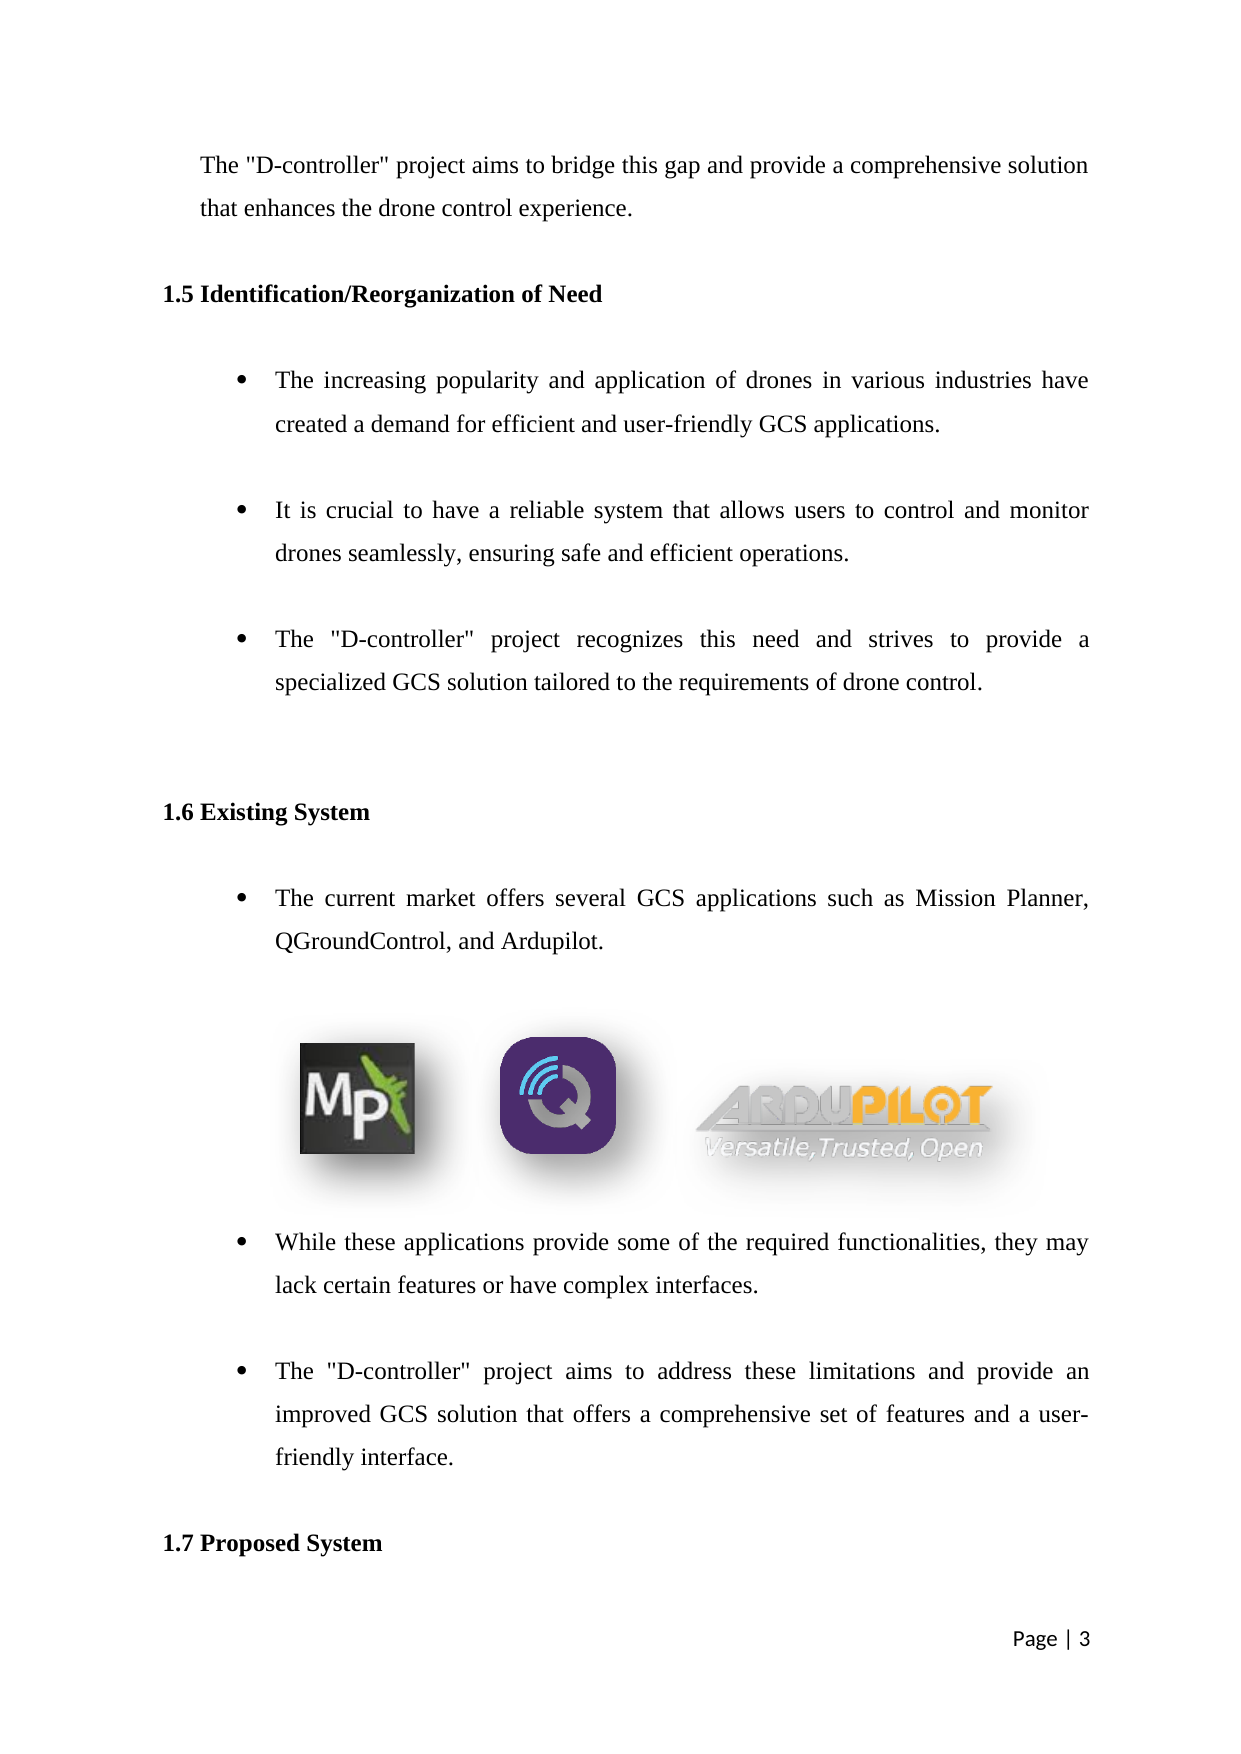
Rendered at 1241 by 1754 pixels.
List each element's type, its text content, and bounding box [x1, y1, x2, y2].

picture [675, 1065, 1021, 1190]
list The increasing popularity and application of drones in various industries have created a demand for efficient and user-friendly GCS applications. [237, 366, 1090, 437]
list The "D-controller" project aims to address these limitations and provide an improved GCS solution that offers a comprehensive set of features and a user-friendly interface. [237, 1356, 1090, 1471]
list Proposed System [162, 1528, 1090, 1557]
list Existing System [162, 797, 1090, 826]
picture [500, 1037, 616, 1154]
list The "D-controller" project aims to bridge this gap and provide a comprehensive solution that enhances the drone control experience. [200, 150, 1090, 222]
list It is crucial to have a reliable system that allows users to control and monitor drones seamlessly, ensuring safe and efficient operations. [237, 495, 1090, 567]
list While these applications provide some of the required functionalities, they may lack certain features or have complex interfaces. [237, 1227, 1090, 1298]
list The current market offers several GCS applications such as Mission Planner, QGroundControl, and Ardupilot. [237, 883, 1090, 955]
list Identification/Reorganization of Need [162, 279, 1090, 308]
list The "D-controller" project recognizes this need and strives to provide a specialized GCS solution tailored to the requirements of drone control. [237, 624, 1090, 696]
picture [300, 1043, 415, 1154]
